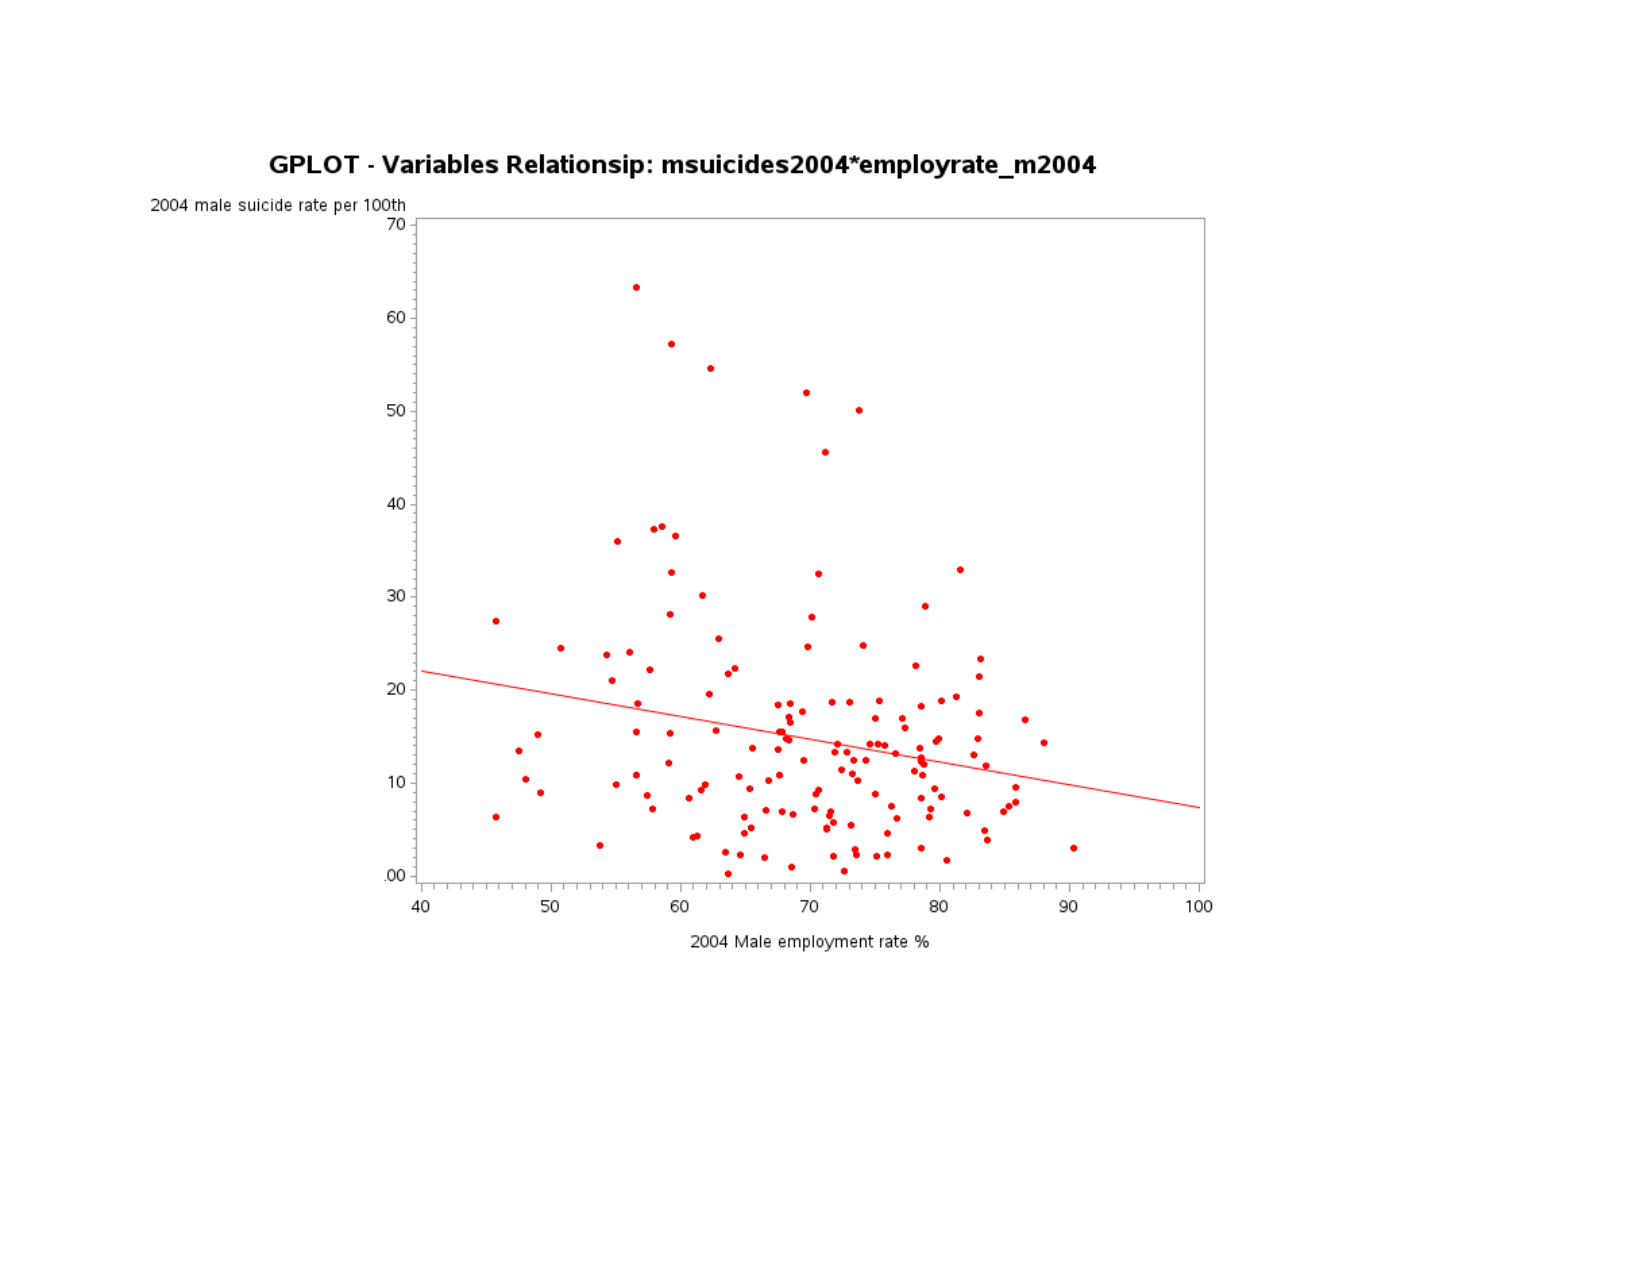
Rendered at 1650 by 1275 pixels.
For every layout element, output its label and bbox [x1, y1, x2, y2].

picture [150, 150, 1215, 953]
